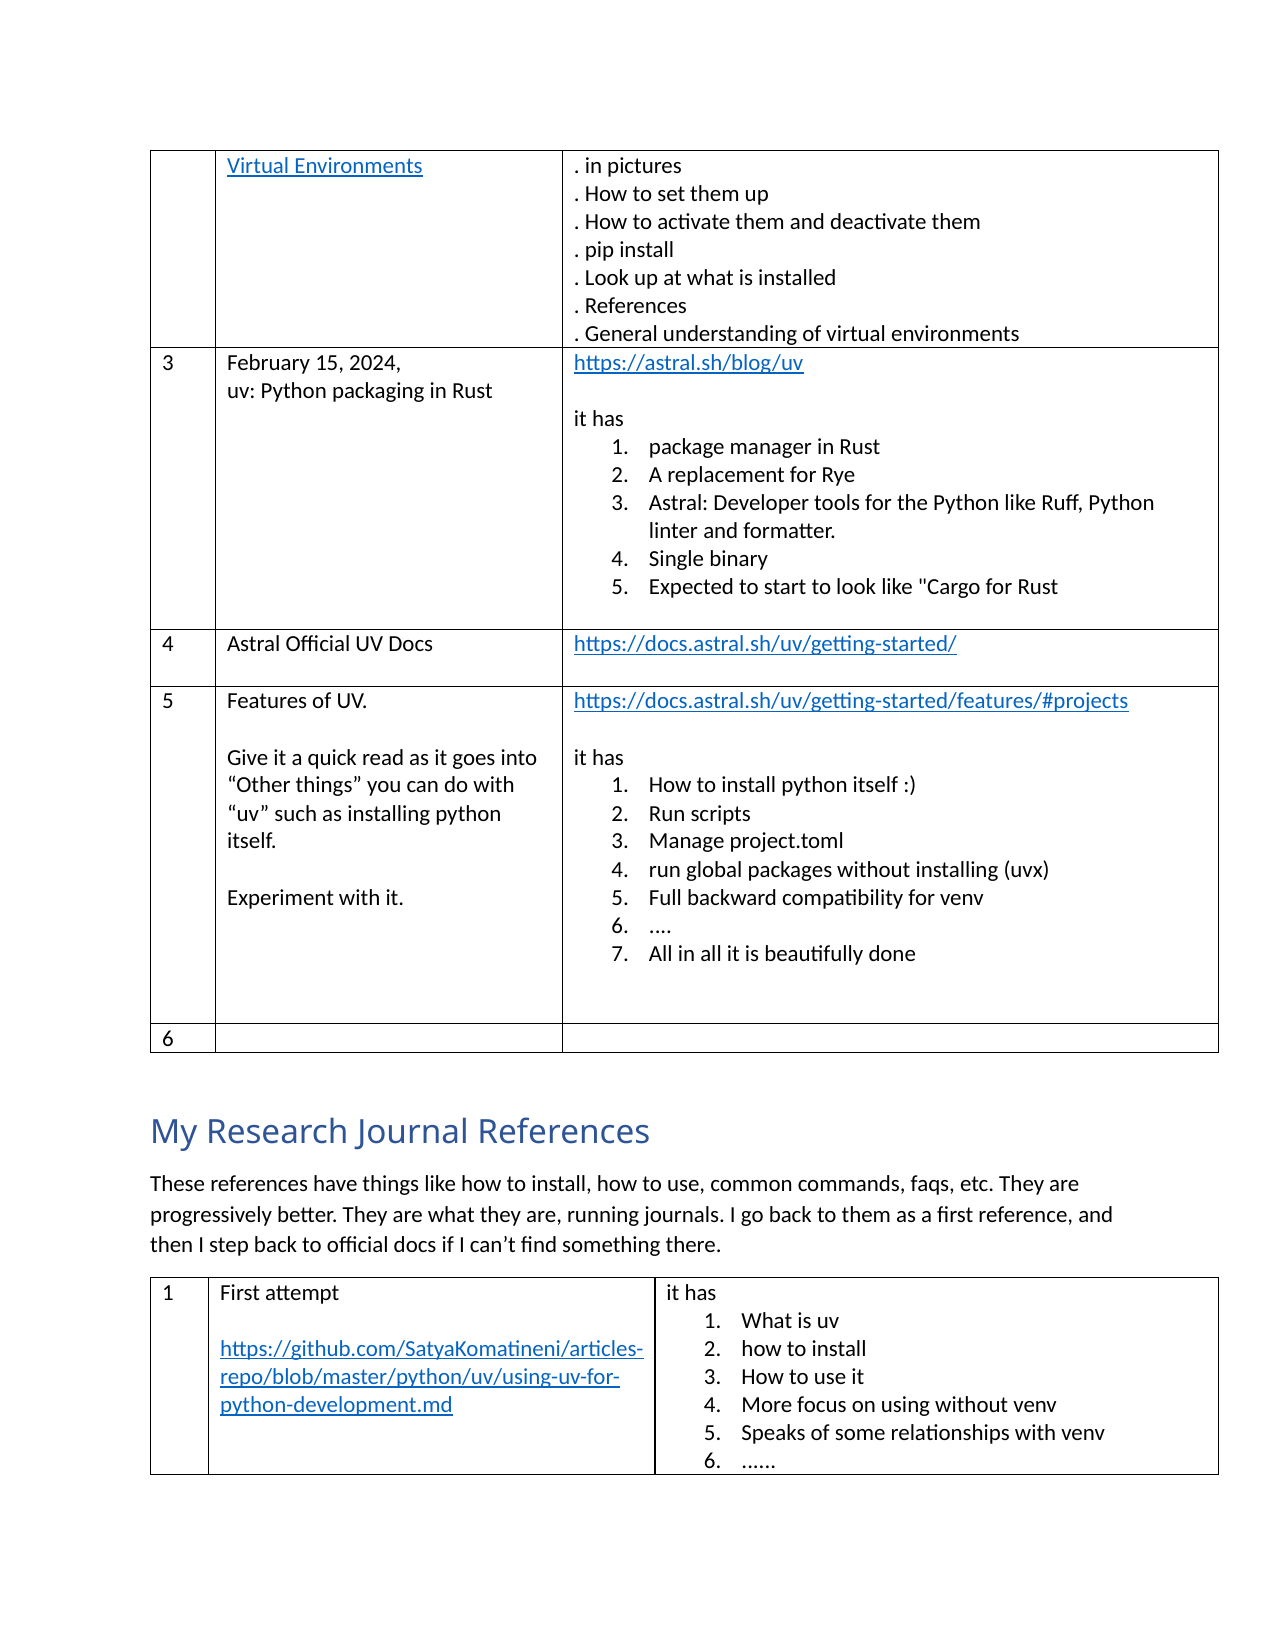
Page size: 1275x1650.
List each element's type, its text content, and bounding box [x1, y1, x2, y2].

table_cell 5 [151, 687, 215, 1023]
subtitle My Research Journal References [150, 1108, 1125, 1153]
table_cell https://astral.sh/blog/uv it has package manager in Rust A replacement for Rye Astral: Developer tools for the Python like Ruff, Python linter and formatter. Single binary Expected to start to look like "Cargo for Rust [563, 348, 1218, 628]
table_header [656, 1278, 1218, 1474]
table_cell 4 [151, 630, 215, 686]
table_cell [563, 151, 1218, 347]
table_cell 6 [151, 1024, 215, 1052]
table_cell [216, 1024, 562, 1052]
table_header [209, 1278, 654, 1474]
table_cell 2 [151, 151, 215, 347]
table_header 1 [151, 1278, 208, 1474]
table_cell [563, 1024, 1218, 1052]
table_cell 3 [151, 348, 215, 628]
table_cell Features of UV. Give it a quick read as it goes into “Other things” you can do with “uv” such as installing python itself. Experiment with it. [216, 687, 562, 1023]
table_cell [216, 151, 562, 347]
table_cell https://docs.astral.sh/uv/getting-started/features/#projects it has How to install python itself :) Run scripts Manage project.toml run global packages without installing (uvx) Full backward compatibility for venv .... All in all it is beautifully done [563, 687, 1218, 1023]
table_cell February 15, 2024, uv: Python packaging in Rust [216, 348, 562, 628]
text These references have things like how to install, how to use, common commands, faqs, etc. They are progressively better. They are what they are, running journals. I go back to them as a first reference, and then I step back to official docs if I can’t find something there. [150, 1169, 1125, 1258]
table_cell Astral Official UV Docs [216, 630, 562, 686]
table_cell https://docs.astral.sh/uv/getting-started/ [563, 630, 1218, 686]
